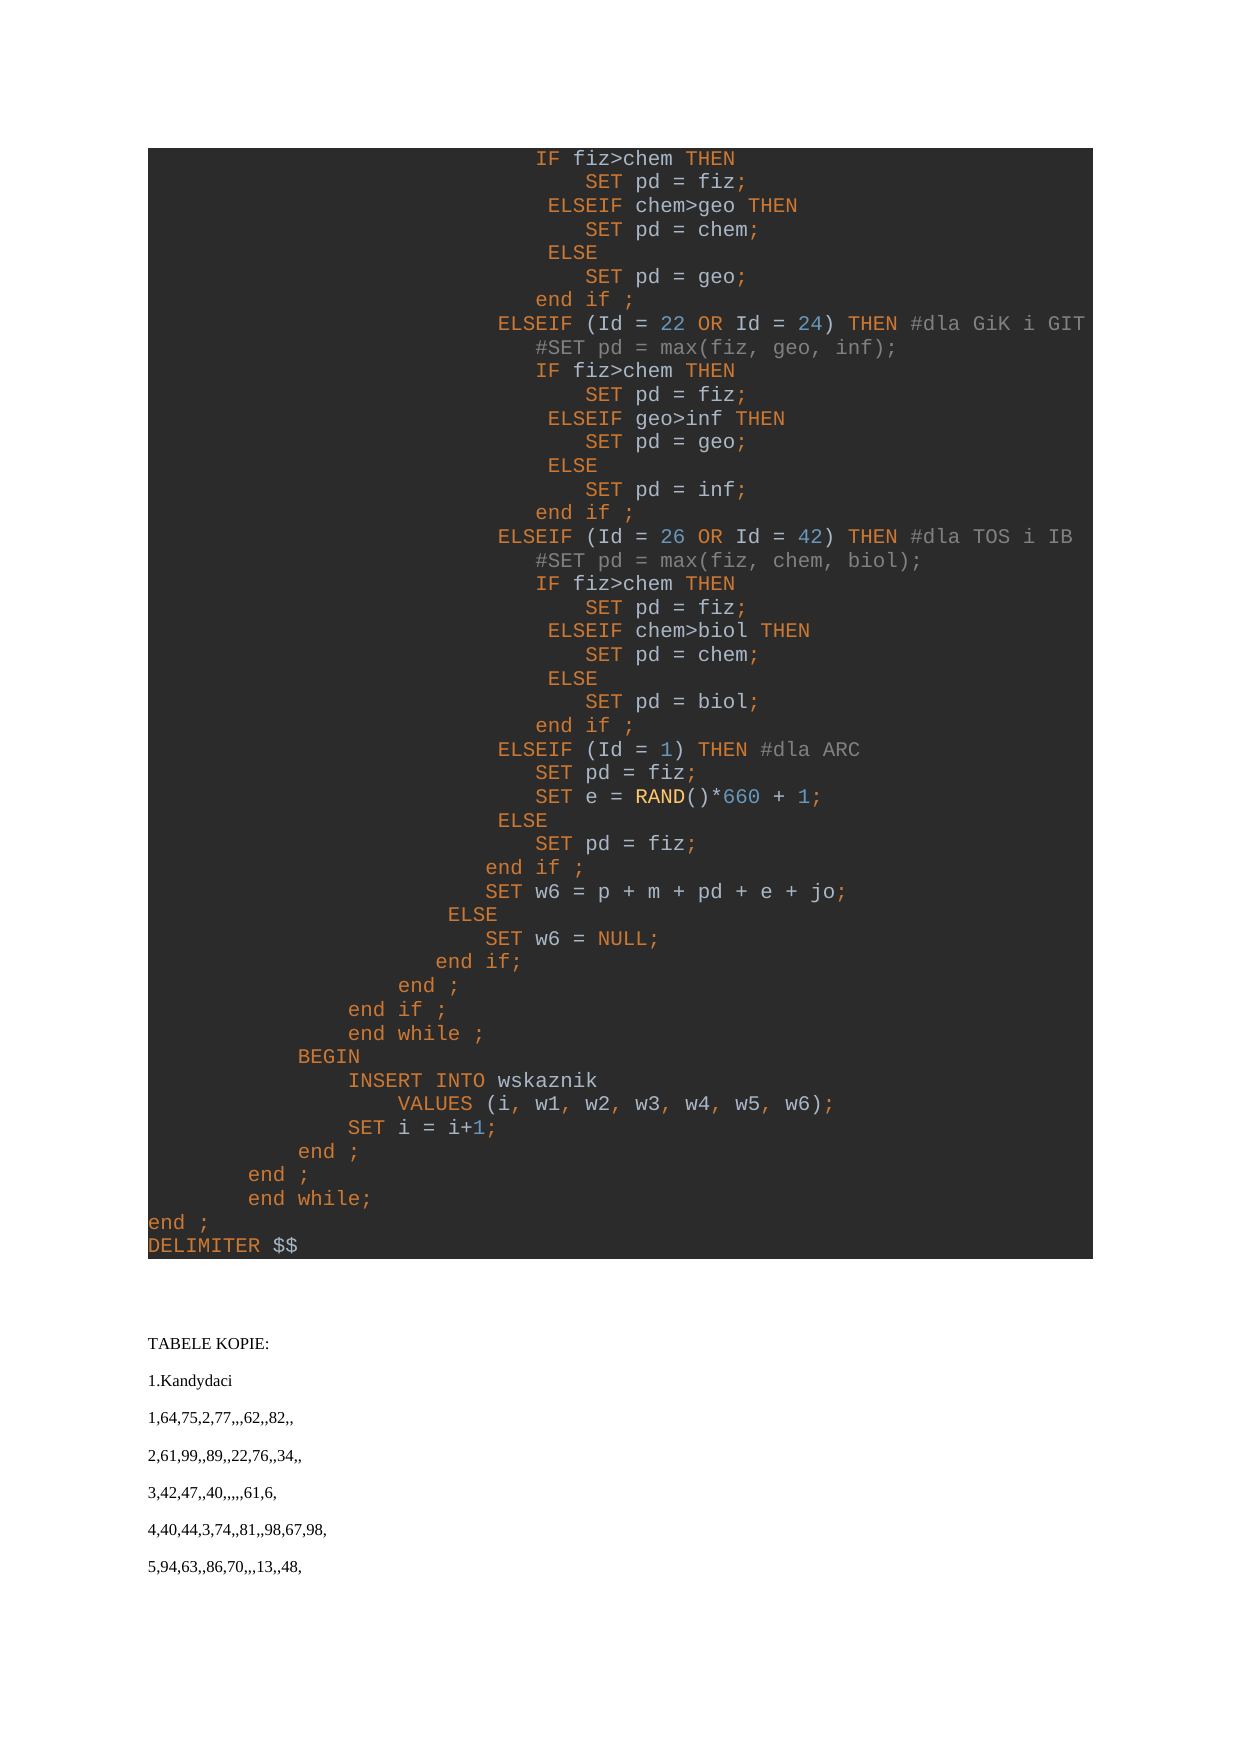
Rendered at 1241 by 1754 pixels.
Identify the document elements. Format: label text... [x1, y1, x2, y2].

text TABELE KOPIE: [148, 1333, 1093, 1353]
text 3,42,47,,40,,,,,61,6, [148, 1483, 1093, 1502]
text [148, 148, 1093, 1259]
text 2,61,99,,89,,22,76,,34,, [148, 1445, 1093, 1464]
text 1,64,75,2,77,,,62,,82,, [148, 1408, 1093, 1427]
text 1.Kandydaci [148, 1371, 1093, 1390]
text 5,94,63,,86,70,,,13,,48, [148, 1557, 1093, 1576]
text 4,40,44,3,74,,81,,98,67,98, [148, 1520, 1093, 1539]
